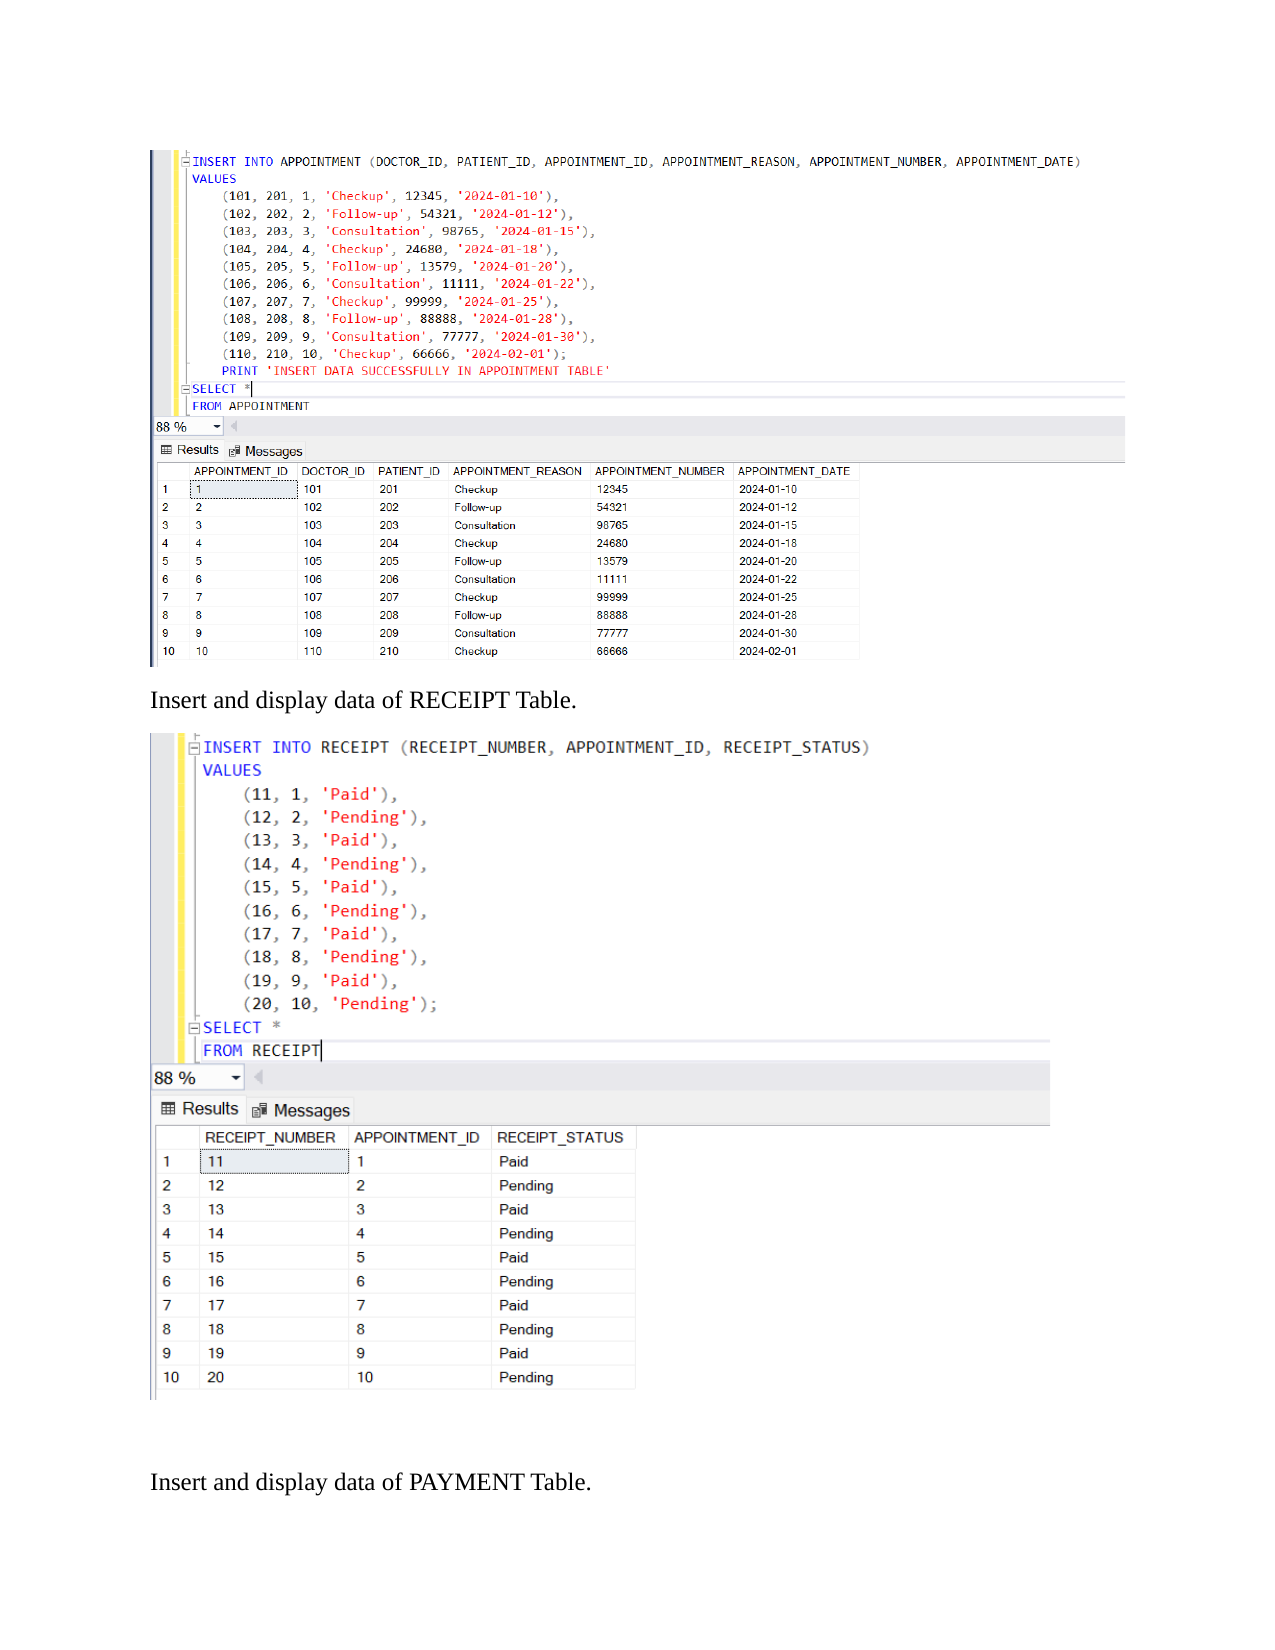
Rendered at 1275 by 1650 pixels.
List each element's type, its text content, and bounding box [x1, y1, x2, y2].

text Insert and display data of PAYMENT Table. [150, 1467, 1125, 1495]
picture [150, 733, 1050, 1400]
text Insert and display data of RECEIPT Table. [150, 686, 1125, 714]
picture [150, 150, 1125, 667]
